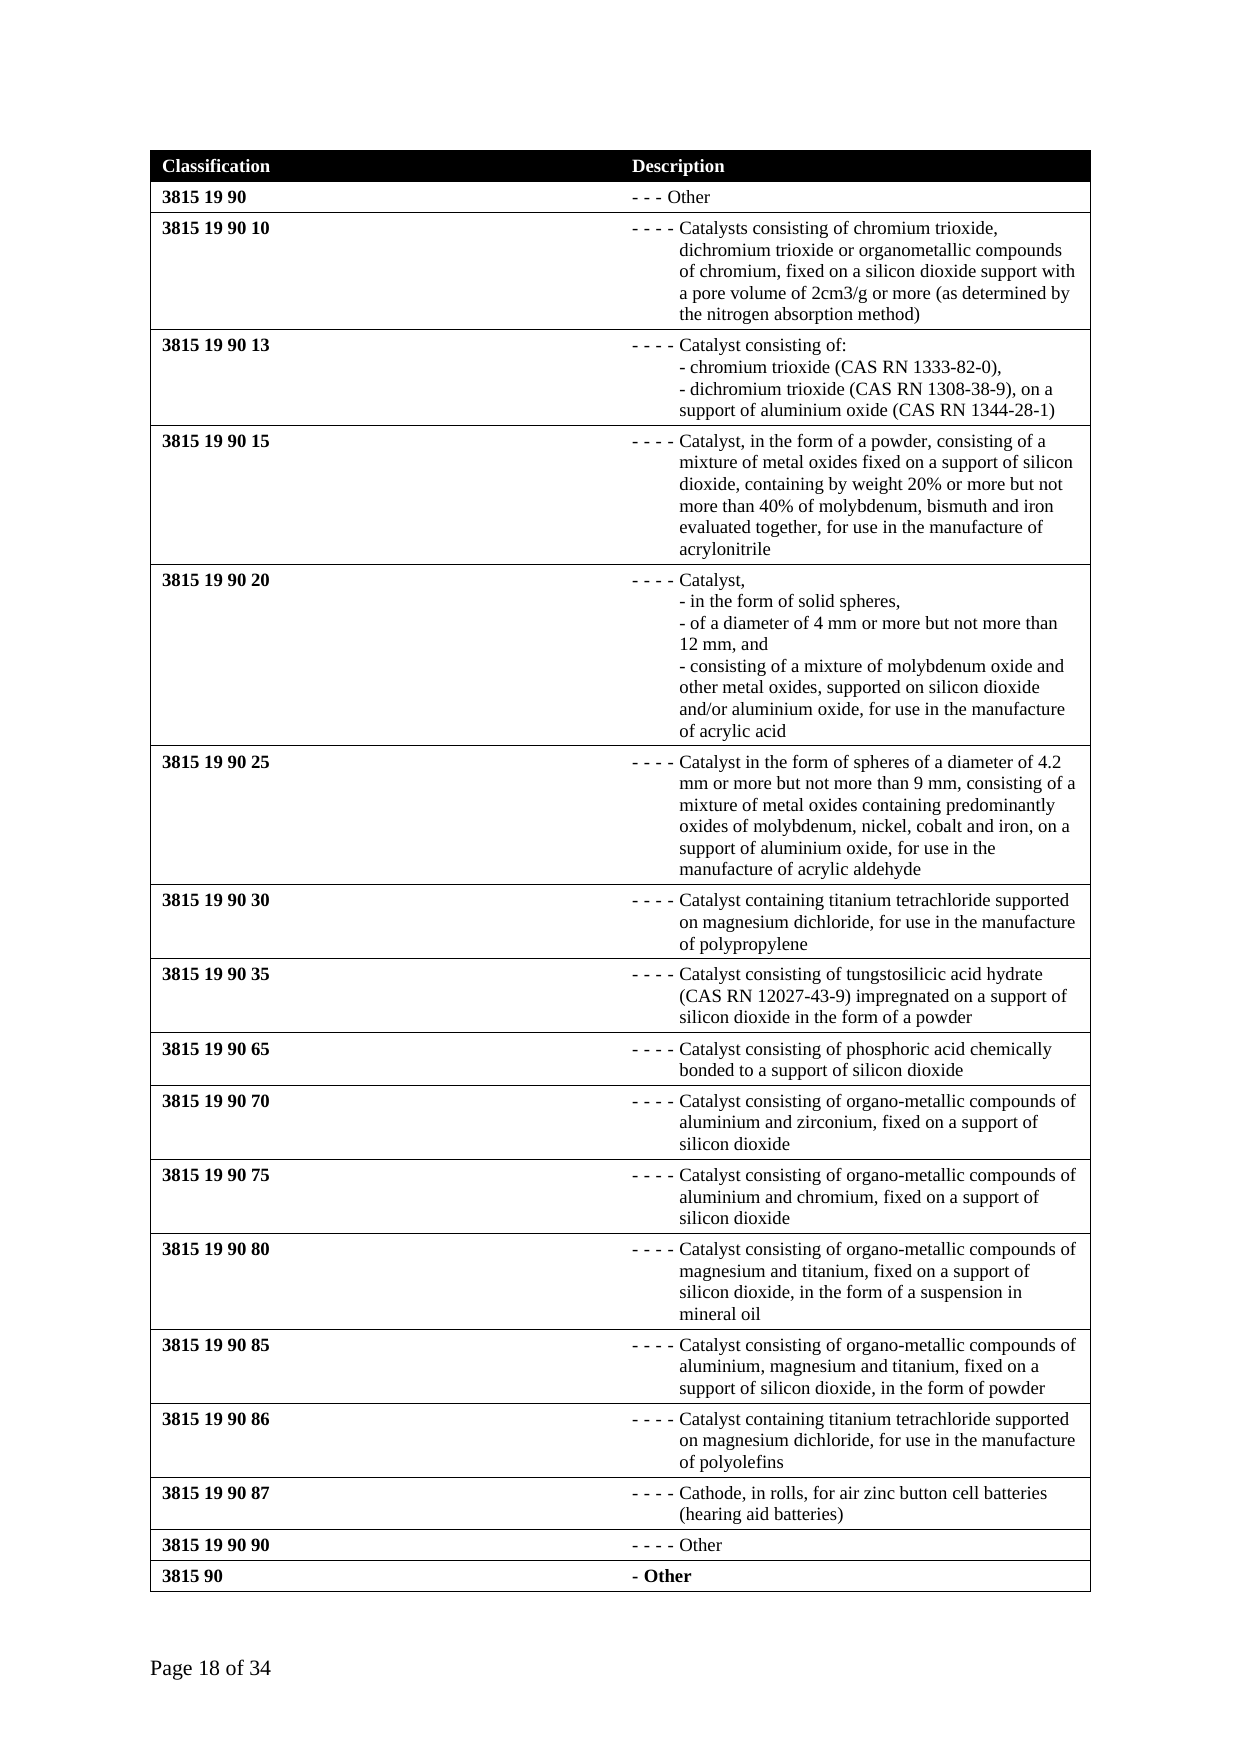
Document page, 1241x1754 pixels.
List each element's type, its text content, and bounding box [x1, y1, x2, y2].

table_cell - - - - Catalyst containing titanium tetrachloride supported on magnesium dichloride, for use in the manufacture of polypropylene [621, 885, 1090, 958]
table_cell - - - - Catalyst consisting of phosphoric acid chemically bonded to a support of silicon dioxide [621, 1033, 1090, 1085]
table_cell 3815 19 90 87 [151, 1478, 621, 1529]
table_cell - - - - Catalyst consisting of organo-metallic compounds of magnesium and titanium, fixed on a support of silicon dioxide, in the form of a suspension in mineral oil [621, 1234, 1090, 1328]
table_cell 3815 19 90 30 [151, 885, 621, 958]
table_cell - - - Other [621, 182, 1090, 212]
table_cell - - - - Catalyst consisting of tungstosilicic acid hydrate (CAS RN 12027-43-9) impregnated on a support of silicon dioxide in the form of a powder [621, 959, 1090, 1032]
table_cell 3815 19 90 86 [151, 1404, 621, 1477]
table_cell - - - - Catalyst, - in the form of solid spheres, - of a diameter of 4 mm or more but not more than 12 mm, and - consisting of a mixture of molybdenum oxide and other metal oxides, supported on silicon dioxide and/or aluminium oxide, for use in the manufacture of acrylic acid [621, 565, 1090, 745]
table_cell - Other [621, 1561, 1090, 1591]
table_cell 3815 90 [151, 1561, 621, 1591]
table_cell - - - - Catalyst consisting of: - chromium trioxide (CAS RN 1333-82-0), - dichromium trioxide (CAS RN 1308-38-9), on a support of aluminium oxide (CAS RN 1344-28-1) [621, 330, 1090, 425]
table_header Classification [151, 151, 621, 181]
table_cell 3815 19 90 10 [151, 213, 621, 329]
table_cell - - - - Catalyst, in the form of a powder, consisting of a mixture of metal oxides fixed on a support of silicon dioxide, containing by weight 20% or more but not more than 40% of molybdenum, bismuth and iron evaluated together, for use in the manufacture of acrylonitrile [621, 426, 1090, 563]
table_cell 3815 19 90 75 [151, 1160, 621, 1233]
table_cell 3815 19 90 90 [151, 1530, 621, 1560]
table_cell - - - - Other [621, 1530, 1090, 1560]
table_cell 3815 19 90 65 [151, 1033, 621, 1085]
table_cell - - - - Catalyst consisting of organo-metallic compounds of aluminium, magnesium and titanium, fixed on a support of silicon dioxide, in the form of powder [621, 1330, 1090, 1402]
table_cell 3815 19 90 35 [151, 959, 621, 1032]
table_cell - - - - Catalyst consisting of organo-metallic compounds of aluminium and zirconium, fixed on a support of silicon dioxide [621, 1086, 1090, 1159]
table_cell - - - - Catalyst containing titanium tetrachloride supported on magnesium dichloride, for use in the manufacture of polyolefins [621, 1404, 1090, 1477]
table_cell 3815 19 90 20 [151, 565, 621, 745]
table_cell 3815 19 90 85 [151, 1330, 621, 1402]
table_cell 3815 19 90 [151, 182, 621, 212]
table_cell 3815 19 90 13 [151, 330, 621, 425]
table_cell 3815 19 90 70 [151, 1086, 621, 1159]
table_cell - - - - Catalyst in the form of spheres of a diameter of 4.2 mm or more but not more than 9 mm, consisting of a mixture of metal oxides containing predominantly oxides of molybdenum, nickel, cobalt and iron, on a support of aluminium oxide, for use in the manufacture of acrylic aldehyde [621, 746, 1090, 884]
table_cell 3815 19 90 80 [151, 1234, 621, 1328]
table_cell - - - - Cathode, in rolls, for air zinc button cell batteries (hearing aid batteries) [621, 1478, 1090, 1529]
table_cell - - - - Catalysts consisting of chromium trioxide, dichromium trioxide or organometallic compounds of chromium, fixed on a silicon dioxide support with a pore volume of 2cm3/g or more (as determined by the nitrogen absorption method) [621, 213, 1090, 329]
table_cell 3815 19 90 15 [151, 426, 621, 563]
table_cell 3815 19 90 25 [151, 746, 621, 884]
table_header Description [621, 151, 1090, 181]
table_cell - - - - Catalyst consisting of organo-metallic compounds of aluminium and chromium, fixed on a support of silicon dioxide [621, 1160, 1090, 1233]
